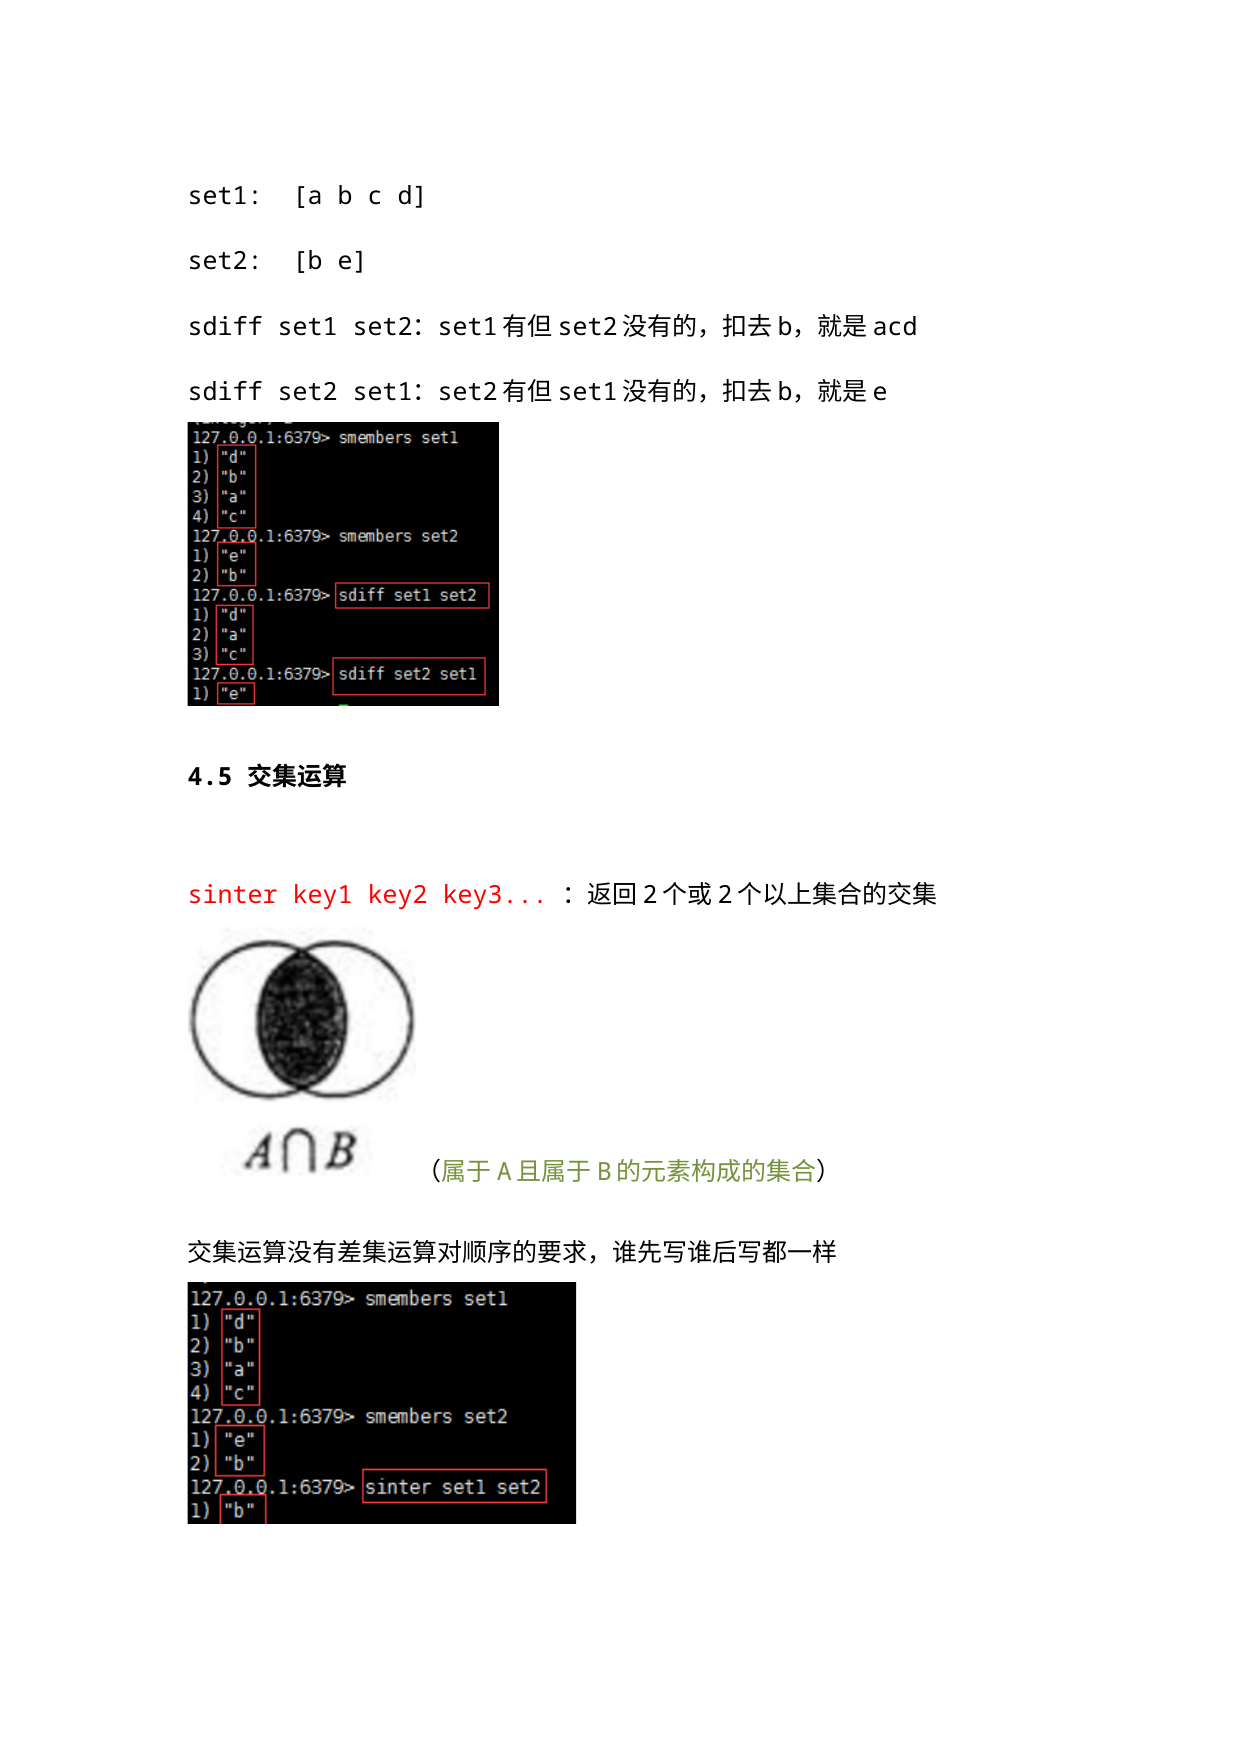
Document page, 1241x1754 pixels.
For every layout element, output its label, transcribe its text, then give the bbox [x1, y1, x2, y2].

text set2: [b e] [187, 227, 1053, 292]
text （属于A且属于B的元素构成的集合） [187, 925, 1053, 1218]
text sinter key1 key2 key3... ：返回2个或2个以上集合的交集 [187, 860, 1053, 925]
subtitle 交集运算 [187, 742, 1053, 807]
picture [187, 925, 417, 1181]
picture [187, 1282, 577, 1524]
text sdiff set1 set2：set1有但set2没有的，扣去b，就是acd [187, 292, 1053, 357]
picture [187, 422, 499, 706]
text set1: [a b c d] [187, 162, 1053, 227]
text sdiff set2 set1：set2有但set1没有的，扣去b，就是e [187, 357, 1053, 422]
text 交集运算没有差集运算对顺序的要求，谁先写谁后写都一样 [187, 1218, 1053, 1283]
